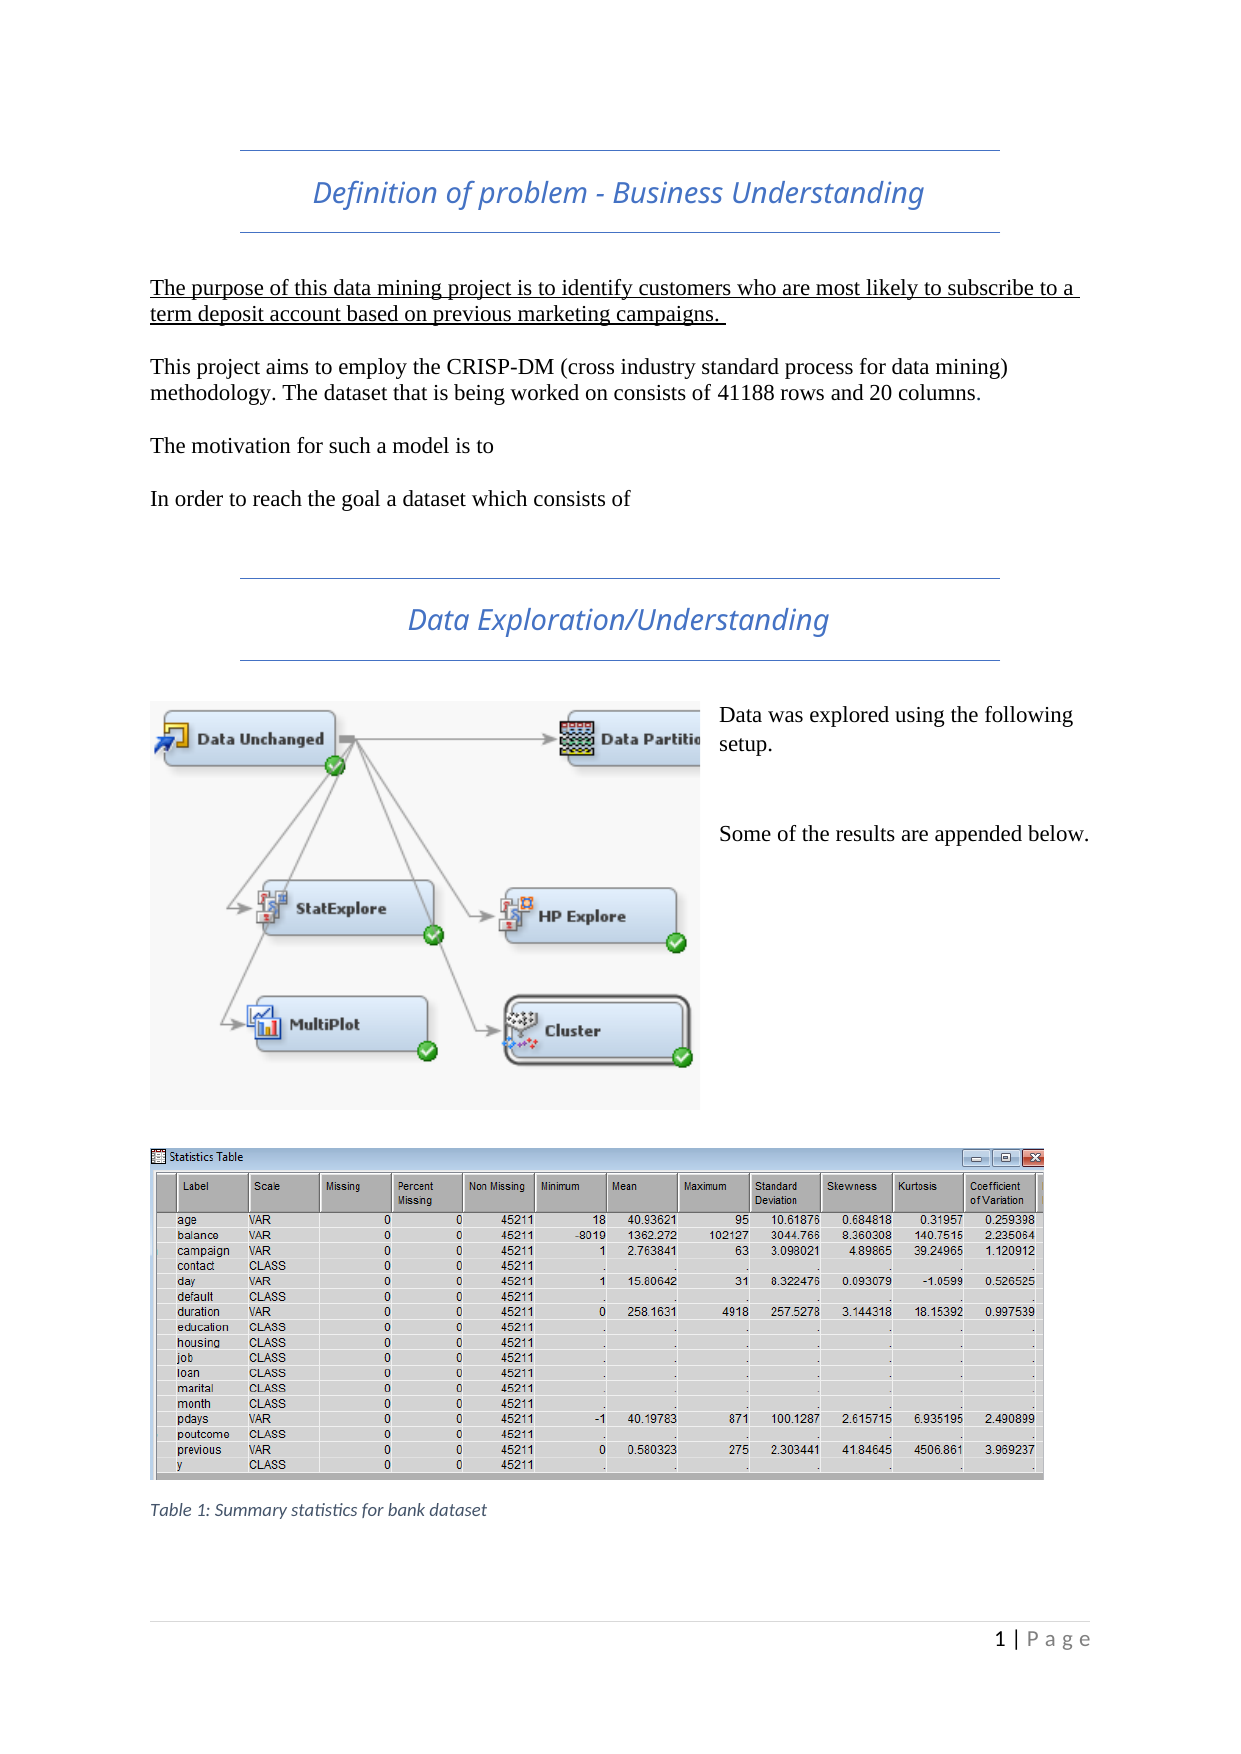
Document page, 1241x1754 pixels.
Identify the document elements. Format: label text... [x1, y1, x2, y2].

text Data was explored using the following setup. [700, 702, 1090, 756]
text Data Exploration/Understanding [240, 579, 1000, 660]
text The purpose of this data mining project is to identify customers who are most likely to subscribe to a term deposit account based on previous marketing campaigns. [150, 274, 1090, 327]
text The motivation for such a model is to [150, 432, 1090, 458]
text Definition of problem - Business Understanding [240, 151, 1000, 232]
text Table 1: Summary statistics for bank dataset [150, 1498, 1090, 1521]
text In order to reach the goal a dataset which consists of [150, 485, 1090, 511]
picture [150, 1148, 1044, 1480]
text This project aims to employ the CRISP-DM (cross industry standard process for data mining) methodology. The dataset that is being worked on consists of 41188 rows and 20 columns. [150, 353, 1090, 406]
text Some of the results are appended below. [700, 820, 1090, 847]
picture [150, 701, 700, 1110]
